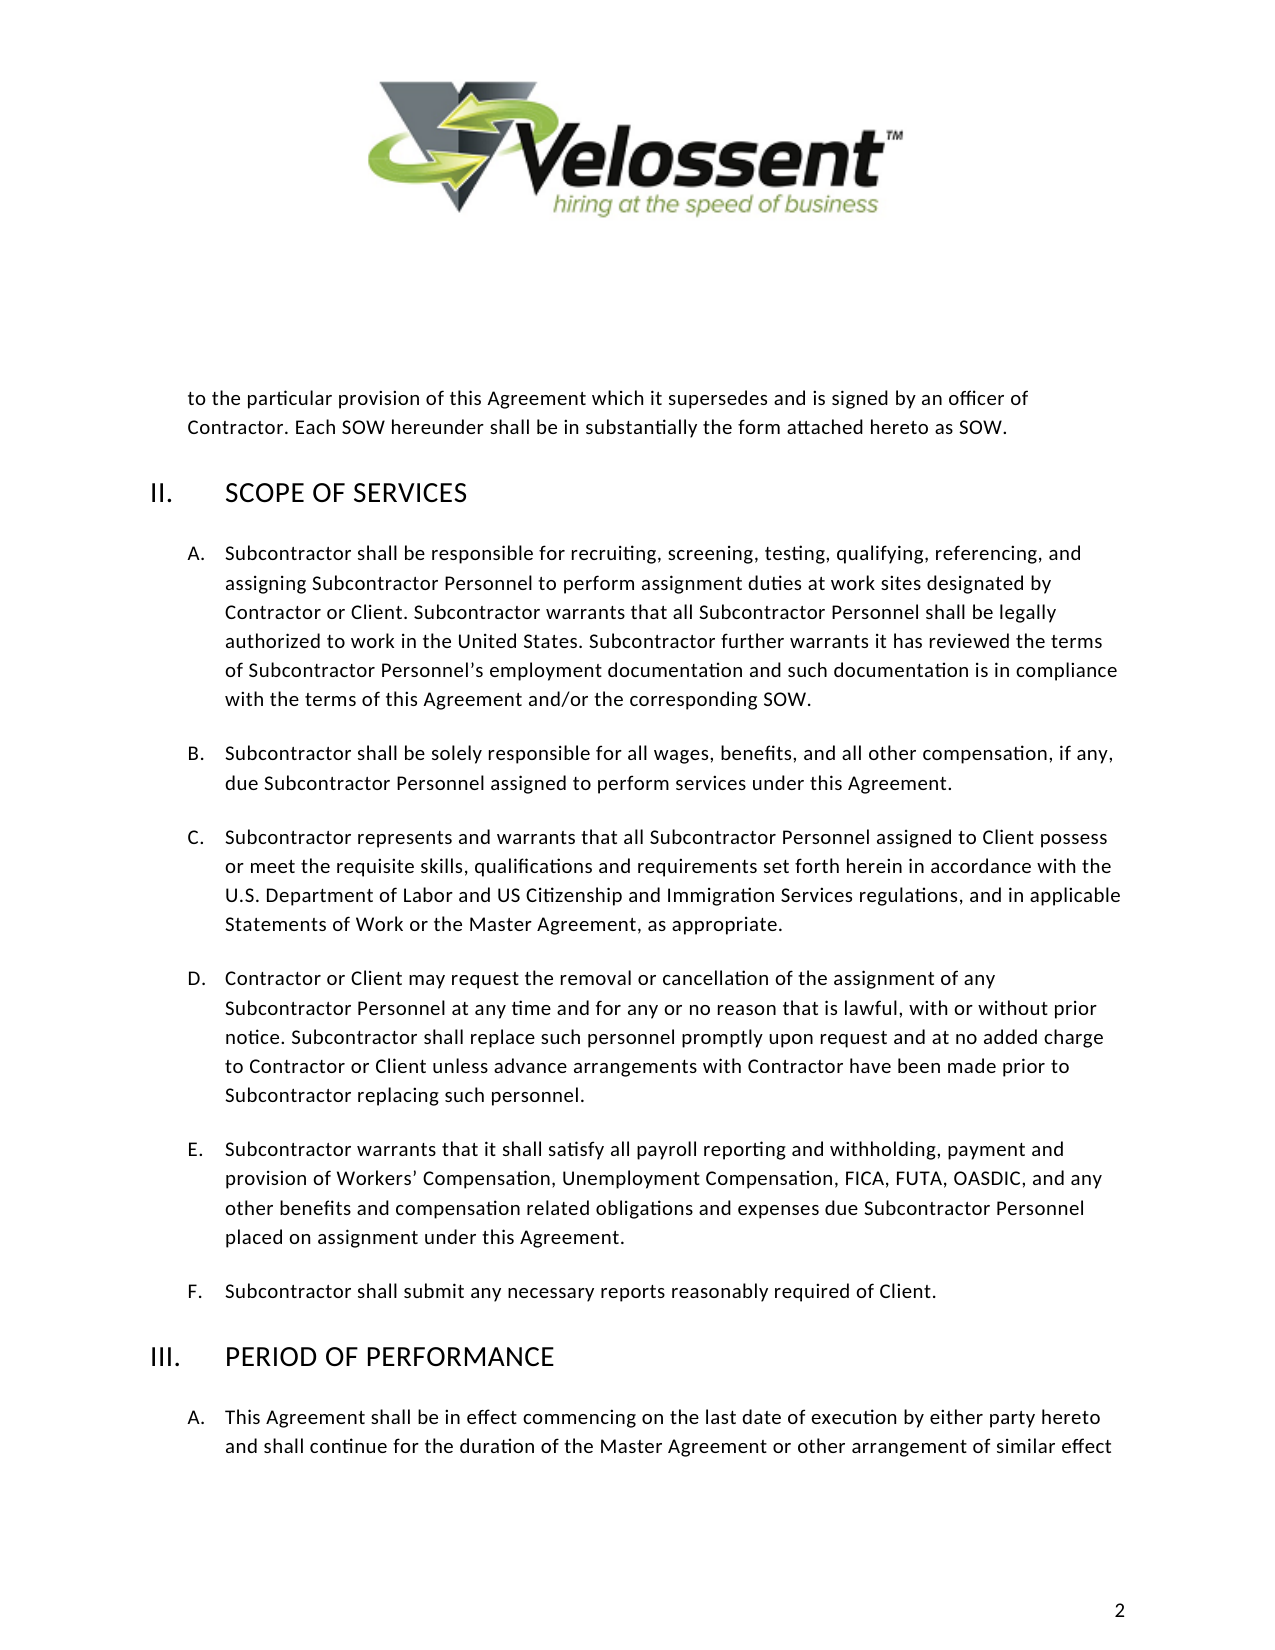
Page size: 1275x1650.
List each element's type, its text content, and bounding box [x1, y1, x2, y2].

subtitle Subcontractor warrants that it shall satisfy all payroll reporting and withholding, payment and provision of Workers’ Compensation, Unemployment Compensation, FICA, FUTA, OASDIC, and any other benefits and compensation related obligations and expenses due Subcontractor Personnel placed on assignment under this Agreement. [187, 1136, 1125, 1249]
subtitle to the particular provision of this Agreement which it supersedes and is signed by an officer of Contractor. Each SOW hereunder shall be in substantially the form attached hereto as SOW. [187, 385, 1125, 439]
subtitle Contractor or Client may request the removal or cancellation of the assignment of any Subcontractor Personnel at any time and for any or no reason that is lawful, with or without prior notice. Subcontractor shall replace such personnel promptly upon request and at no added charge to Contractor or Client unless advance arrangements with Contractor have been made prior to Subcontractor replacing such personnel. [187, 966, 1125, 1108]
subtitle Subcontractor shall submit any necessary reports reasonably required of Client. [187, 1278, 1125, 1303]
picture [367, 75, 908, 221]
subtitle Subcontractor shall be solely responsible for all wages, benefits, and all other compensation, if any, due Subcontractor Personnel assigned to perform services under this Agreement. [187, 741, 1125, 795]
subtitle Subcontractor shall be responsible for recruiting, screening, testing, qualifying, referencing, and assigning Subcontractor Personnel to perform assignment duties at work sites designated by Contractor or Client. Subcontractor warrants that all Subcontractor Personnel shall be legally authorized to work in the United States. Subcontractor further warrants it has reviewed the terms of Subcontractor Personnel’s employment documentation and such documentation is in compliance with the terms of this Agreement and/or the corresponding SOW. [187, 541, 1125, 712]
subtitle PERIOD OF PERFORMANCE [150, 1338, 1125, 1374]
subtitle Subcontractor represents and warrants that all Subcontractor Personnel assigned to Client possess or meet the requisite skills, qualifications and requirements set forth herein in accordance with the U.S. Department of Labor and US Citizenship and Immigration Services regulations, and in applicable Statements of Work or the Master Agreement, as appropriate. [187, 824, 1125, 937]
subtitle SCOPE OF SERVICES [150, 474, 1125, 510]
